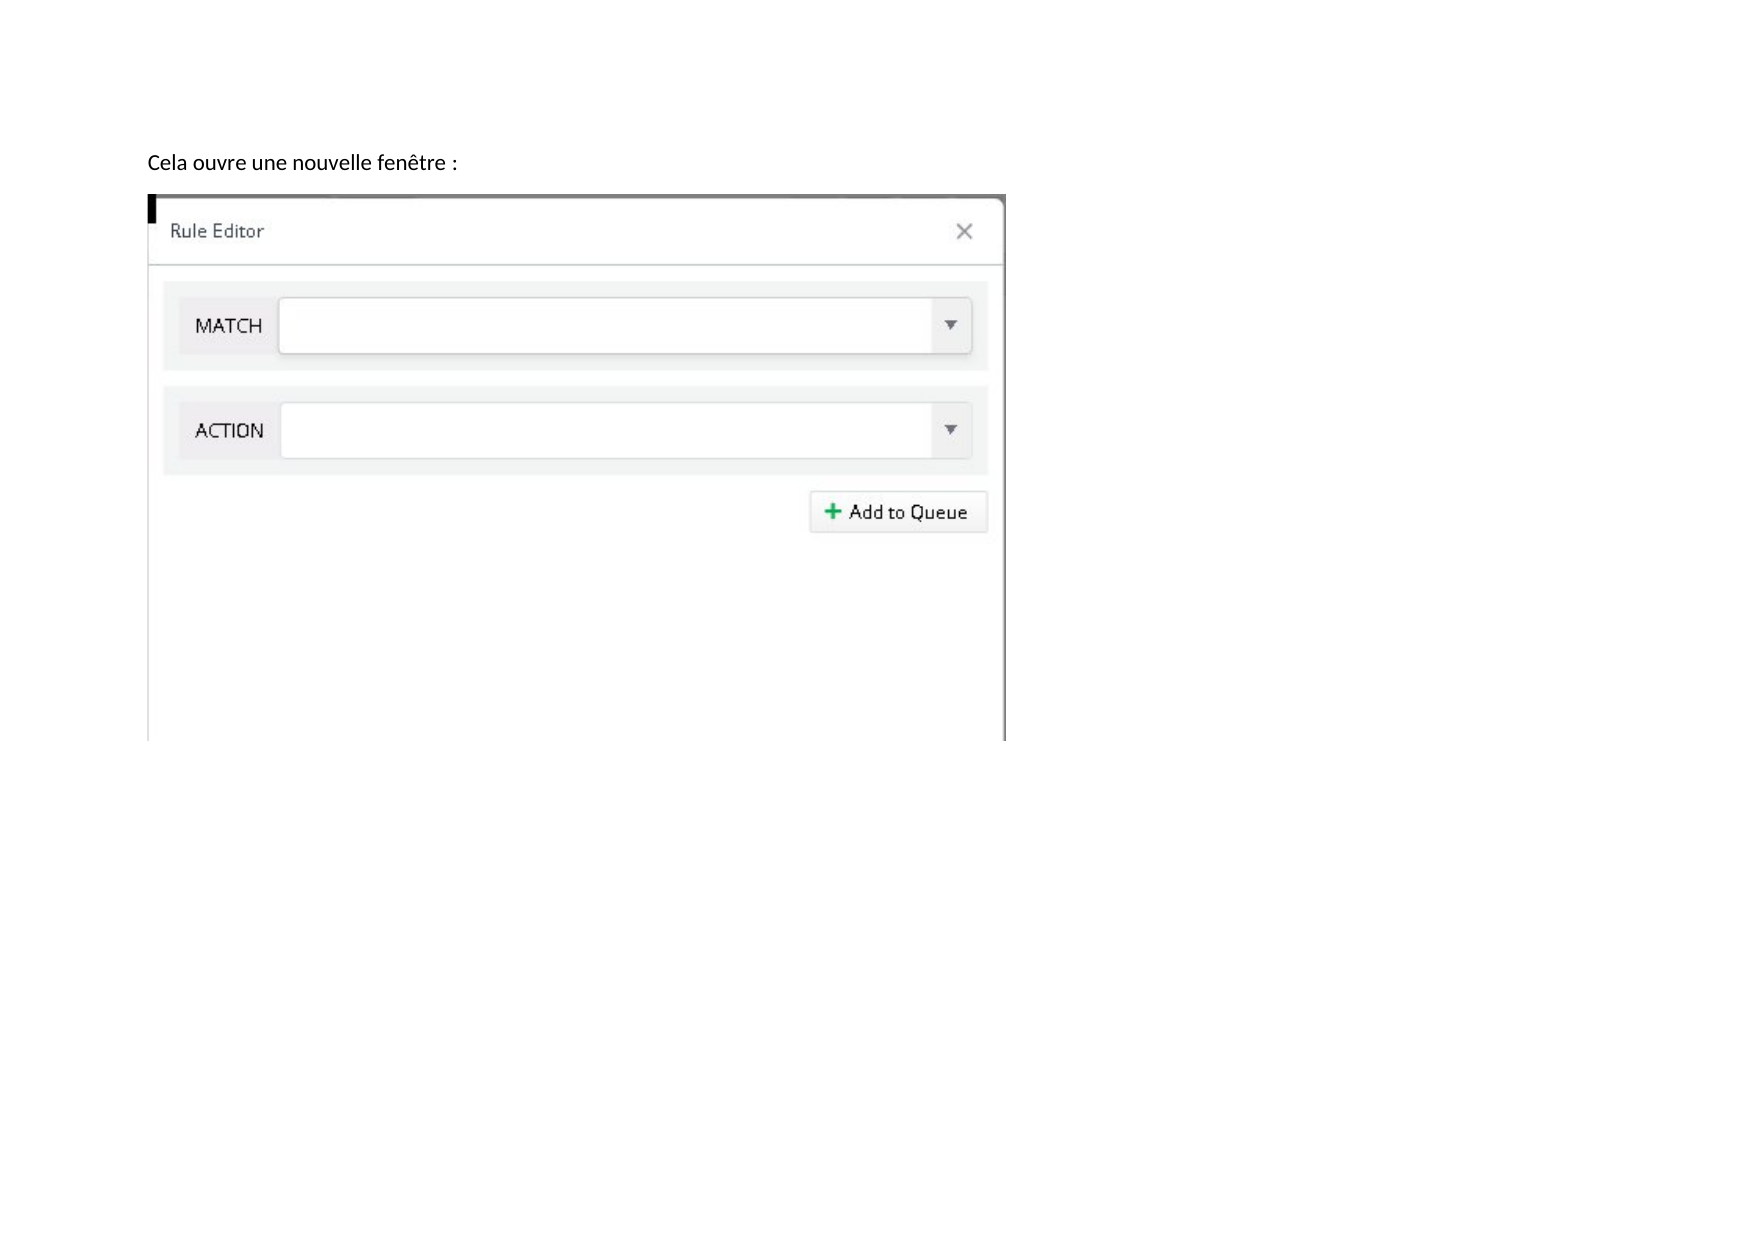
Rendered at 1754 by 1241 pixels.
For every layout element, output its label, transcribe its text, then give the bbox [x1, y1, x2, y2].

text Cela ouvre une nouvelle fenêtre : [148, 148, 1606, 176]
picture [147, 194, 1006, 741]
